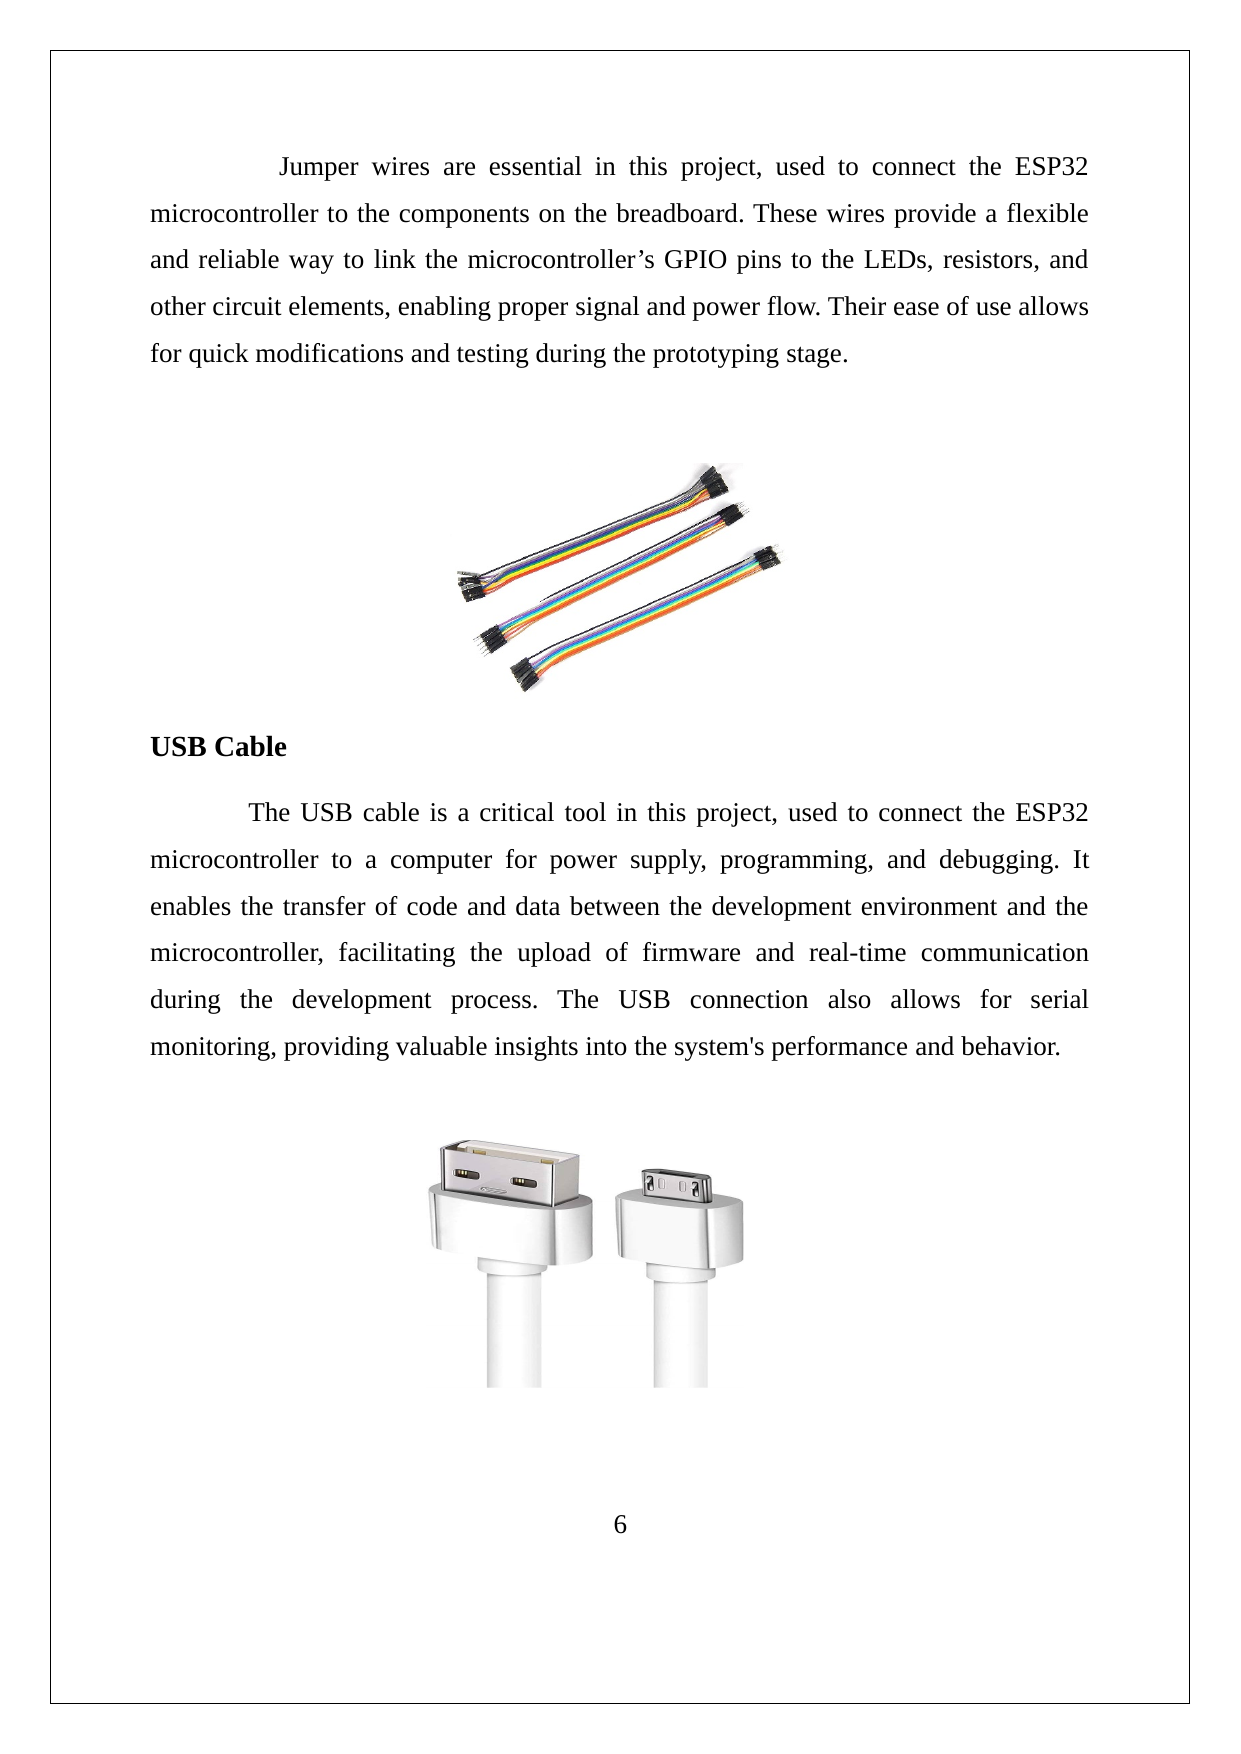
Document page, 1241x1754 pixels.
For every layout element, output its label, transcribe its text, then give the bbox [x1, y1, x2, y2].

picture [426, 1140, 745, 1388]
picture [449, 463, 791, 699]
text 6 [150, 1508, 1090, 1539]
text The USB cable is a critical tool in this project, used to connect the ESP32 microcontroller to a computer for power supply, programming, and debugging. It enables the transfer of code and data between the development environment and the microcontroller, facilitating the upload of firmware and real-time communication during the development process. The USB connection also allows for serial monitoring, providing valuable insights into the system's performance and behavior. [150, 796, 1090, 1061]
text Jumper wires are essential in this project, used to connect the ESP32 microcontroller to the components on the breadboard. These wires provide a flexible and reliable way to link the microcontroller’s GPIO pins to the LEDs, resistors, and other circuit elements, enabling proper signal and power flow. Their ease of use allows for quick modifications and testing during the prototyping stage. [150, 150, 1090, 368]
text USB Cable [150, 729, 1090, 763]
